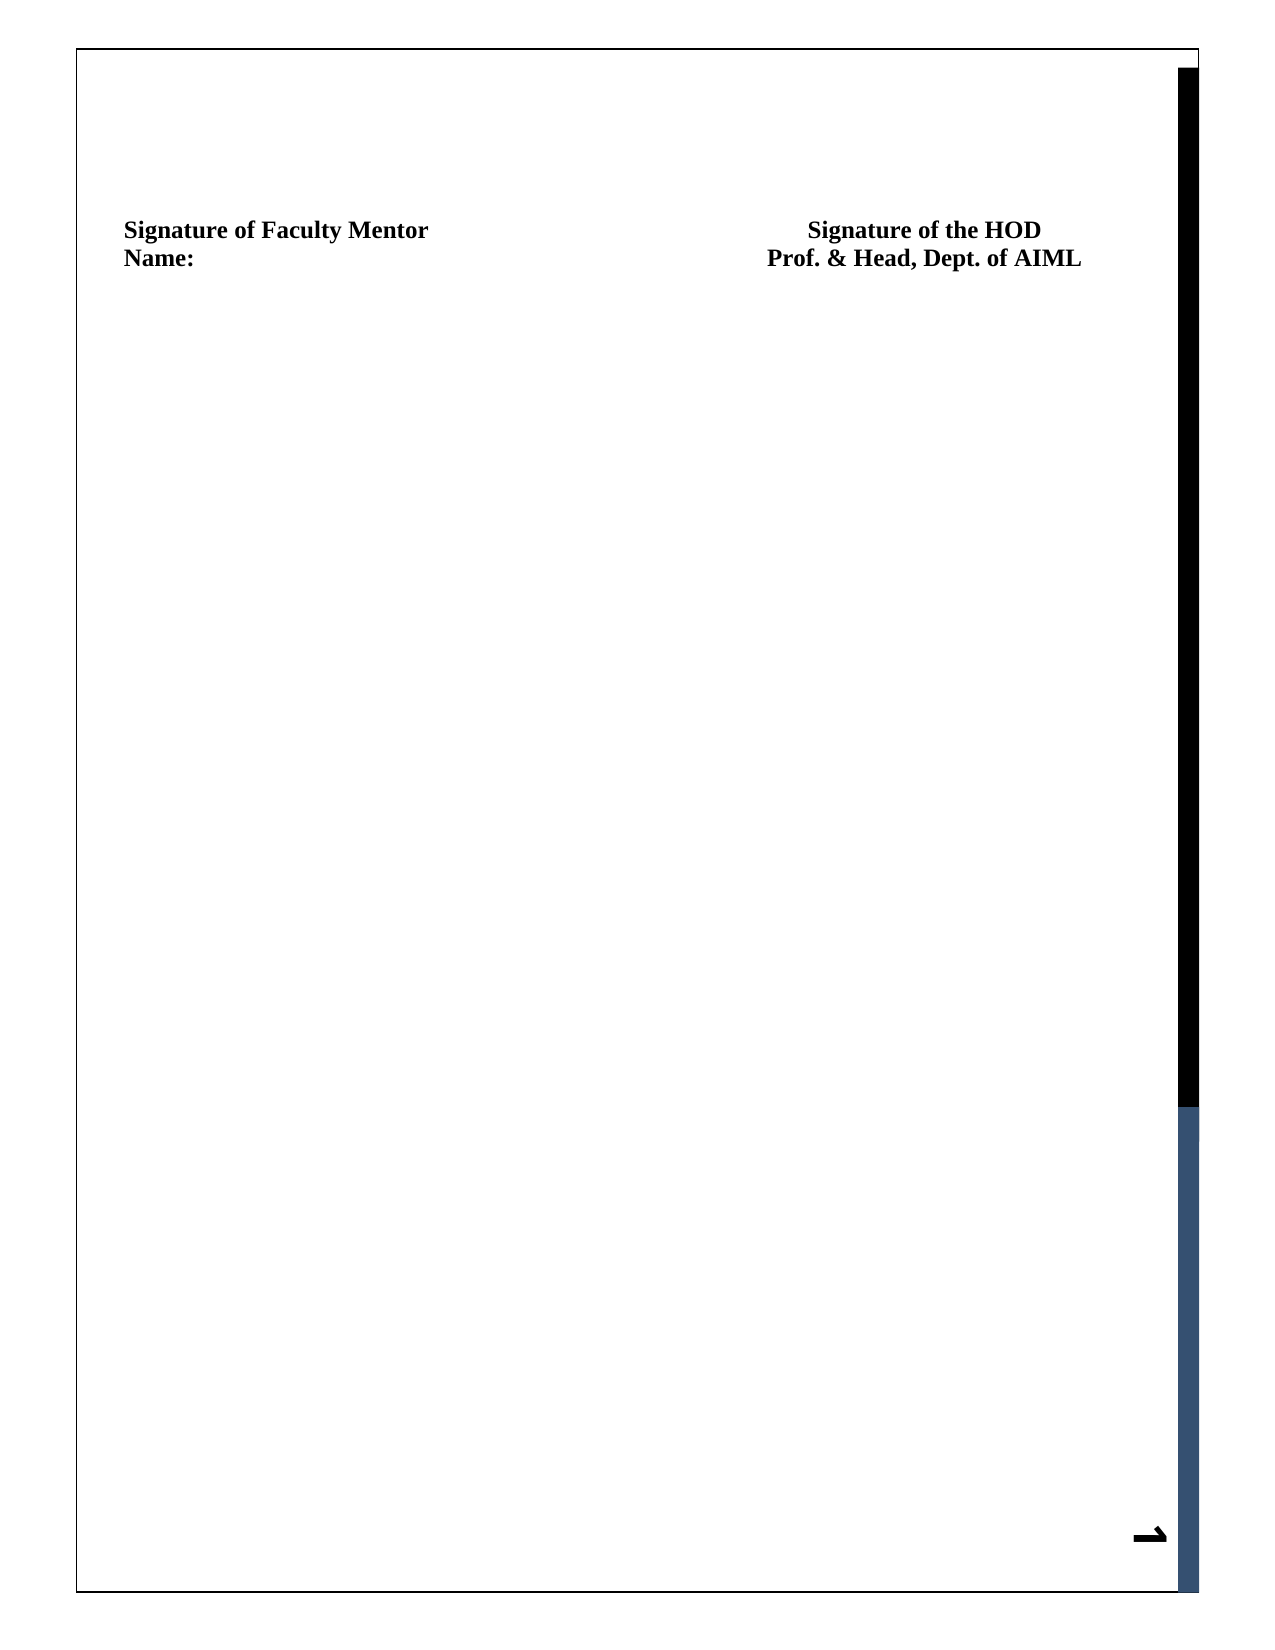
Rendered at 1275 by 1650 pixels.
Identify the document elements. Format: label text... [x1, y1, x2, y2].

table_header Signature of Faculty Mentor Name: [113, 157, 712, 330]
table_header Signature of the HOD Prof. & Head, Dept. of AIML [712, 157, 1137, 330]
